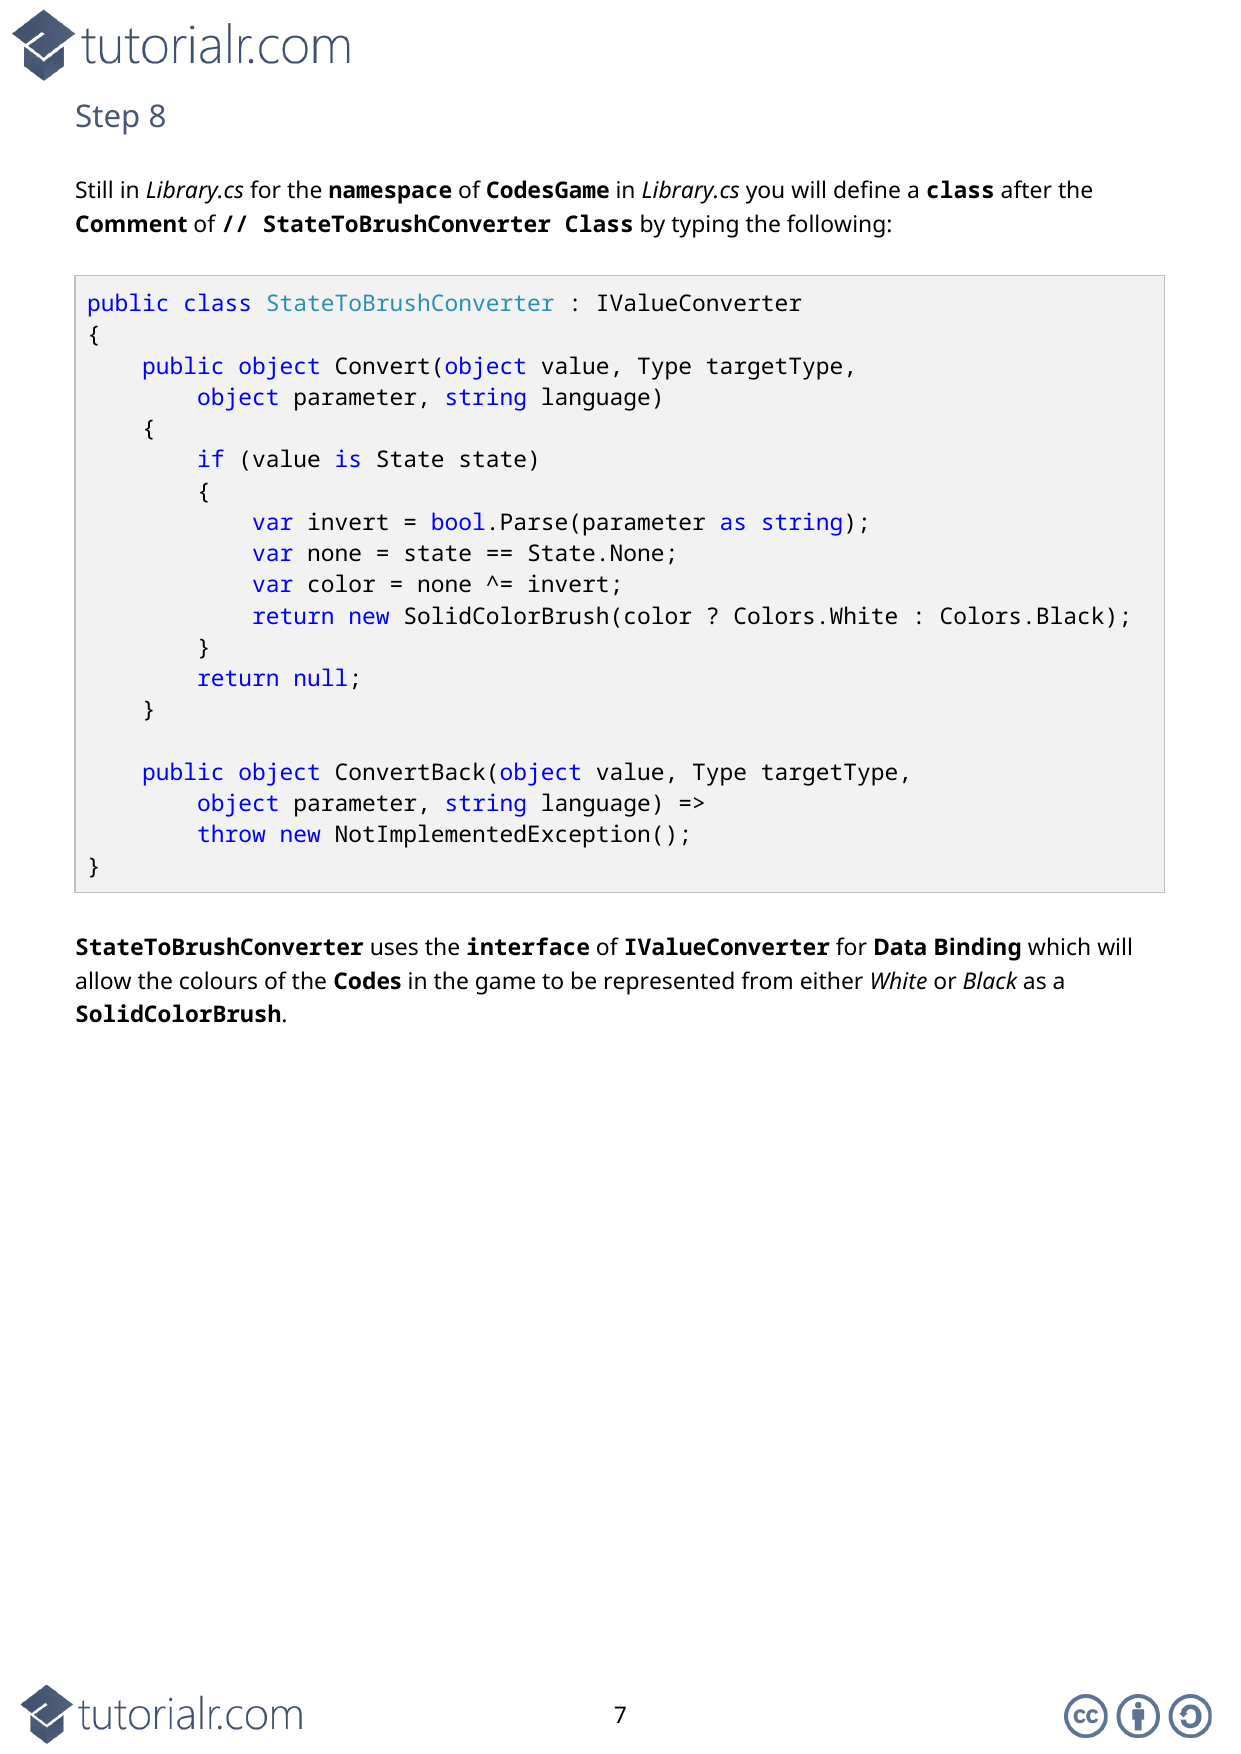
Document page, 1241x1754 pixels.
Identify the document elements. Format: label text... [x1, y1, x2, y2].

picture [1064, 1694, 1212, 1738]
picture [17, 1685, 313, 1744]
text Still in Library.cs for the namespace of CodesGame in Library.cs you will define a class after the Comment of // StateToBrushConverter Class by typing the following: [75, 174, 1165, 239]
subtitle Step 8 [75, 94, 1165, 137]
picture [8, 9, 363, 81]
text StateToBrushConverter uses the interface of IValueConverter for Data Binding which will allow the colours of the Codes in the game to be represented from either White or Black as a SolidColorBrush. [75, 931, 1165, 1030]
